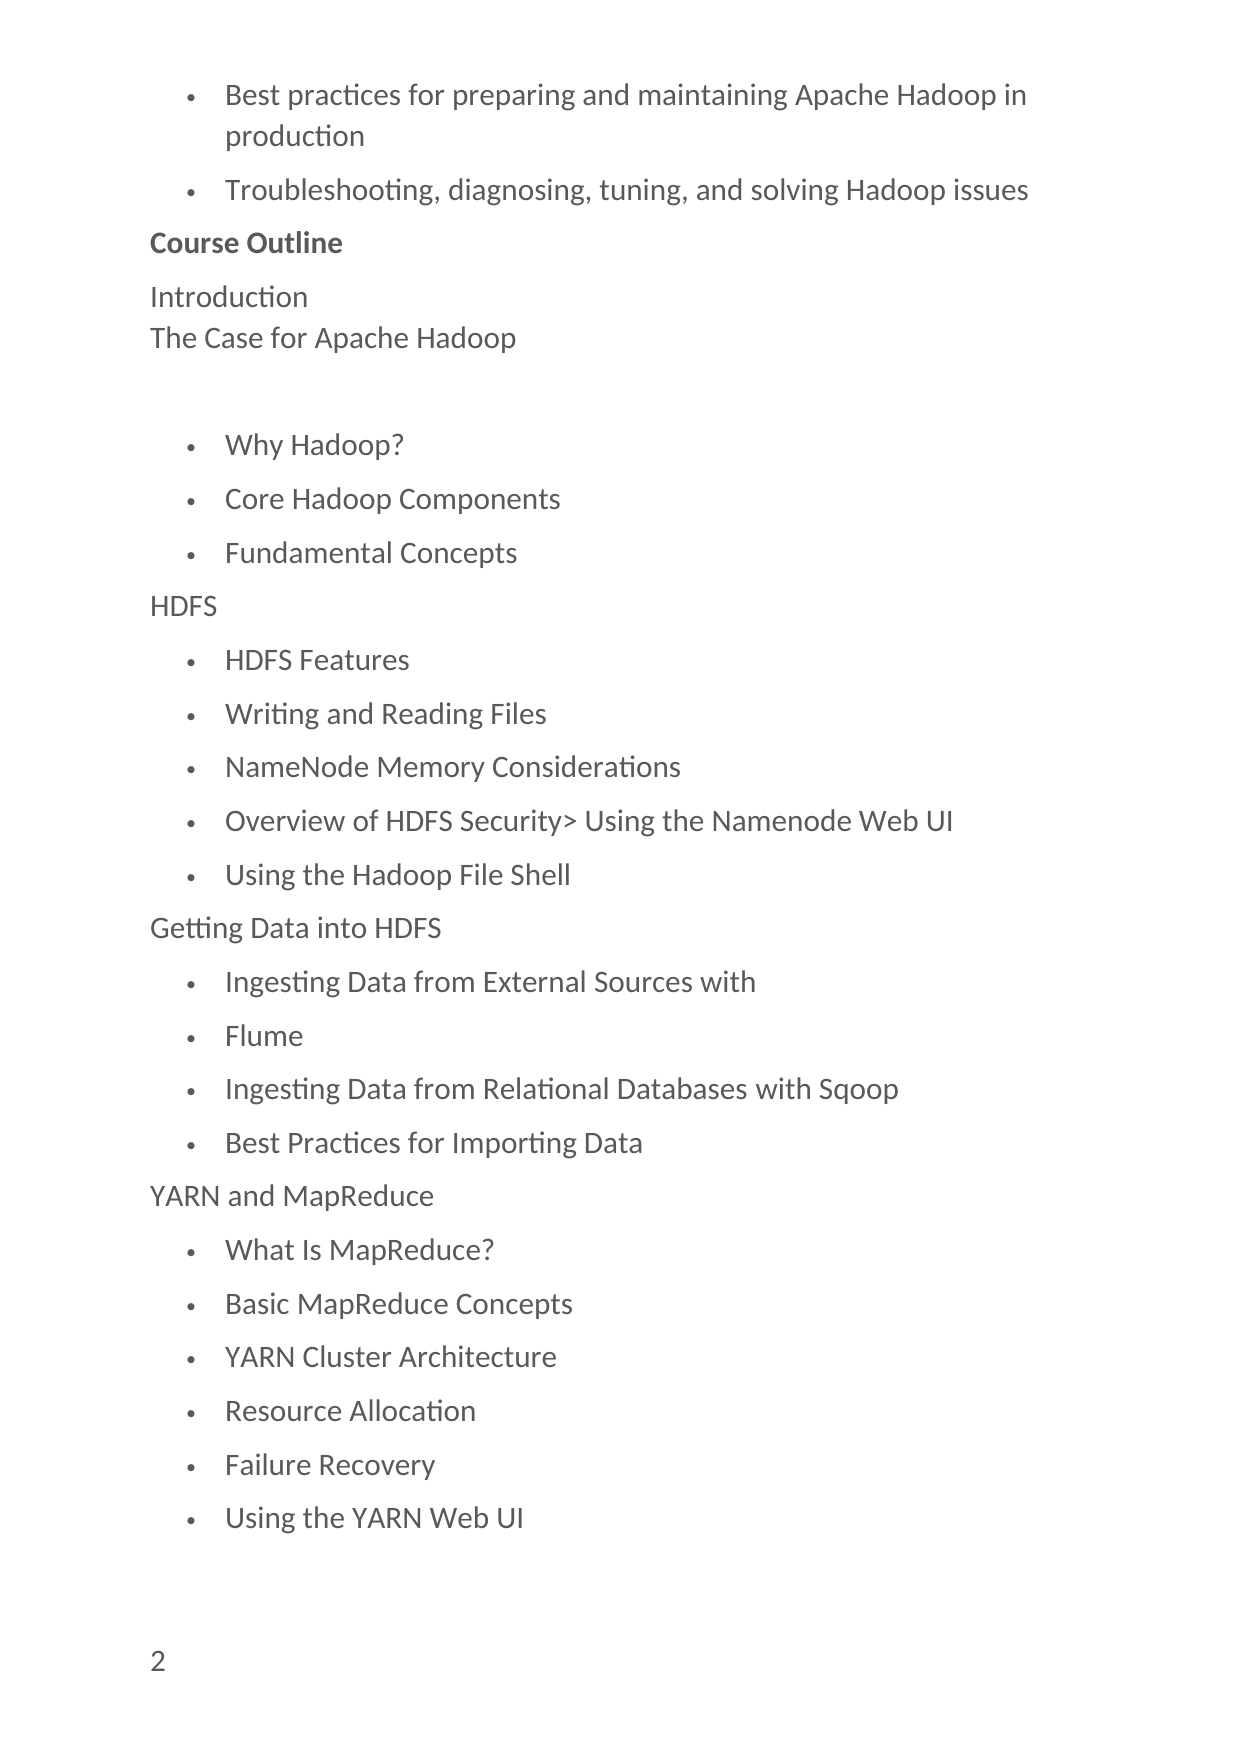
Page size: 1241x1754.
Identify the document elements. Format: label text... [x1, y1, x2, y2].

text Course Outline [150, 223, 1090, 262]
list What Is MapReduce? [187, 1230, 1090, 1268]
list Flume [187, 1016, 1090, 1054]
list Writing and Reading Files [187, 694, 1090, 732]
text HDFS [150, 586, 1090, 624]
list Failure Recovery [187, 1445, 1090, 1483]
list Troubleshooting, diagnosing, tuning, and solving Hadoop issues [187, 170, 1090, 208]
list Fundamental Concepts [187, 533, 1090, 571]
list Using the Hadoop File Shell [187, 855, 1090, 893]
list Overview of HDFS Security> Using the Namenode Web UI [187, 801, 1090, 839]
list Ingesting Data from External Sources with [187, 962, 1090, 1000]
list Ingesting Data from Relational Databases with Sqoop [187, 1069, 1090, 1107]
list Best practices for preparing and maintaining Apache Hadoop in production [187, 75, 1090, 154]
list Best Practices for Importing Data [187, 1123, 1090, 1161]
list HDFS Features [187, 640, 1090, 678]
text Introduction The Case for Apache Hadoop [150, 277, 1090, 356]
list Why Hadoop? [187, 426, 1090, 464]
list Using the YARN Web UI [187, 1498, 1090, 1537]
list NameNode Memory Considerations [187, 747, 1090, 786]
list Core Hadoop Components [187, 479, 1090, 517]
list YARN Cluster Architecture [187, 1337, 1090, 1376]
list Basic MapReduce Concepts [187, 1284, 1090, 1322]
list Resource Allocation [187, 1391, 1090, 1429]
text Getting Data into HDFS [150, 908, 1090, 946]
text YARN and MapReduce [150, 1177, 1090, 1215]
